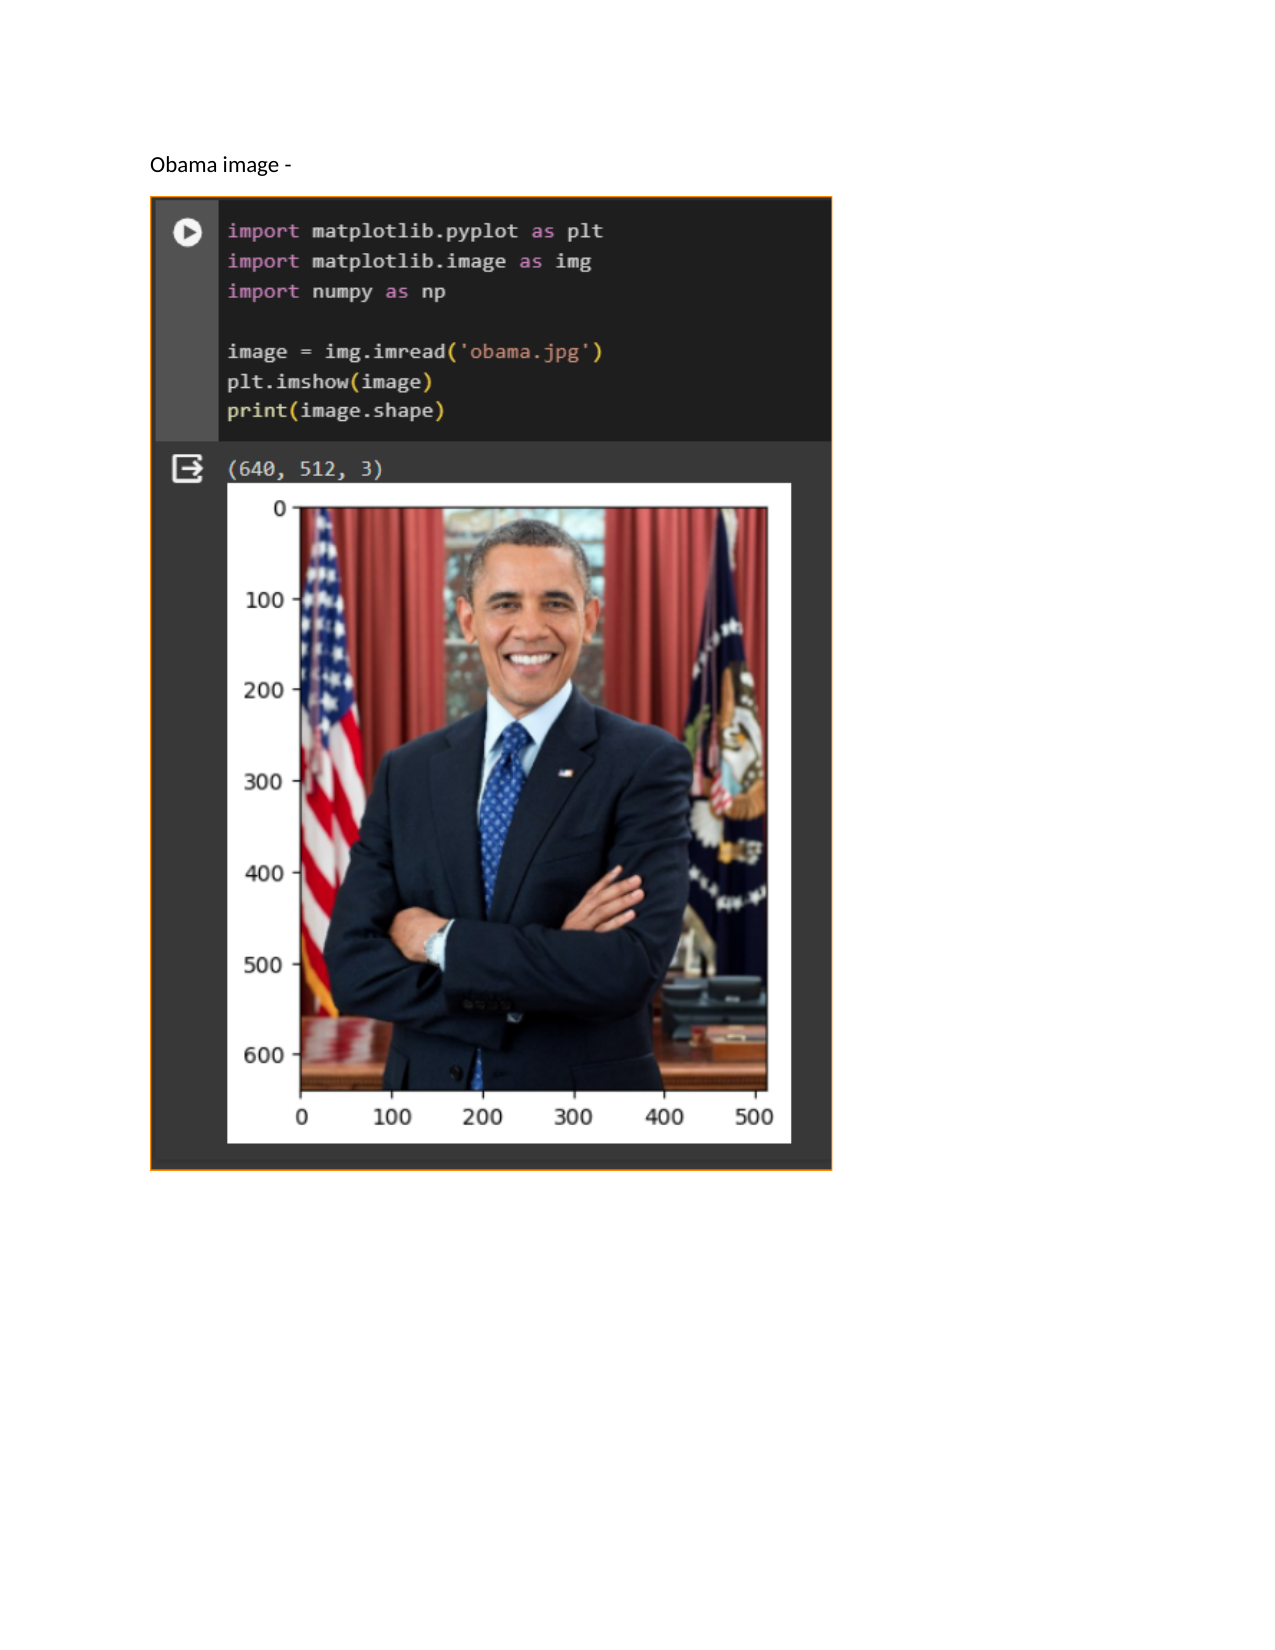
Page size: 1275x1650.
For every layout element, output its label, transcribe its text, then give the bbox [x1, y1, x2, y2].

text Obama image - [150, 150, 1125, 178]
picture [150, 196, 833, 1171]
